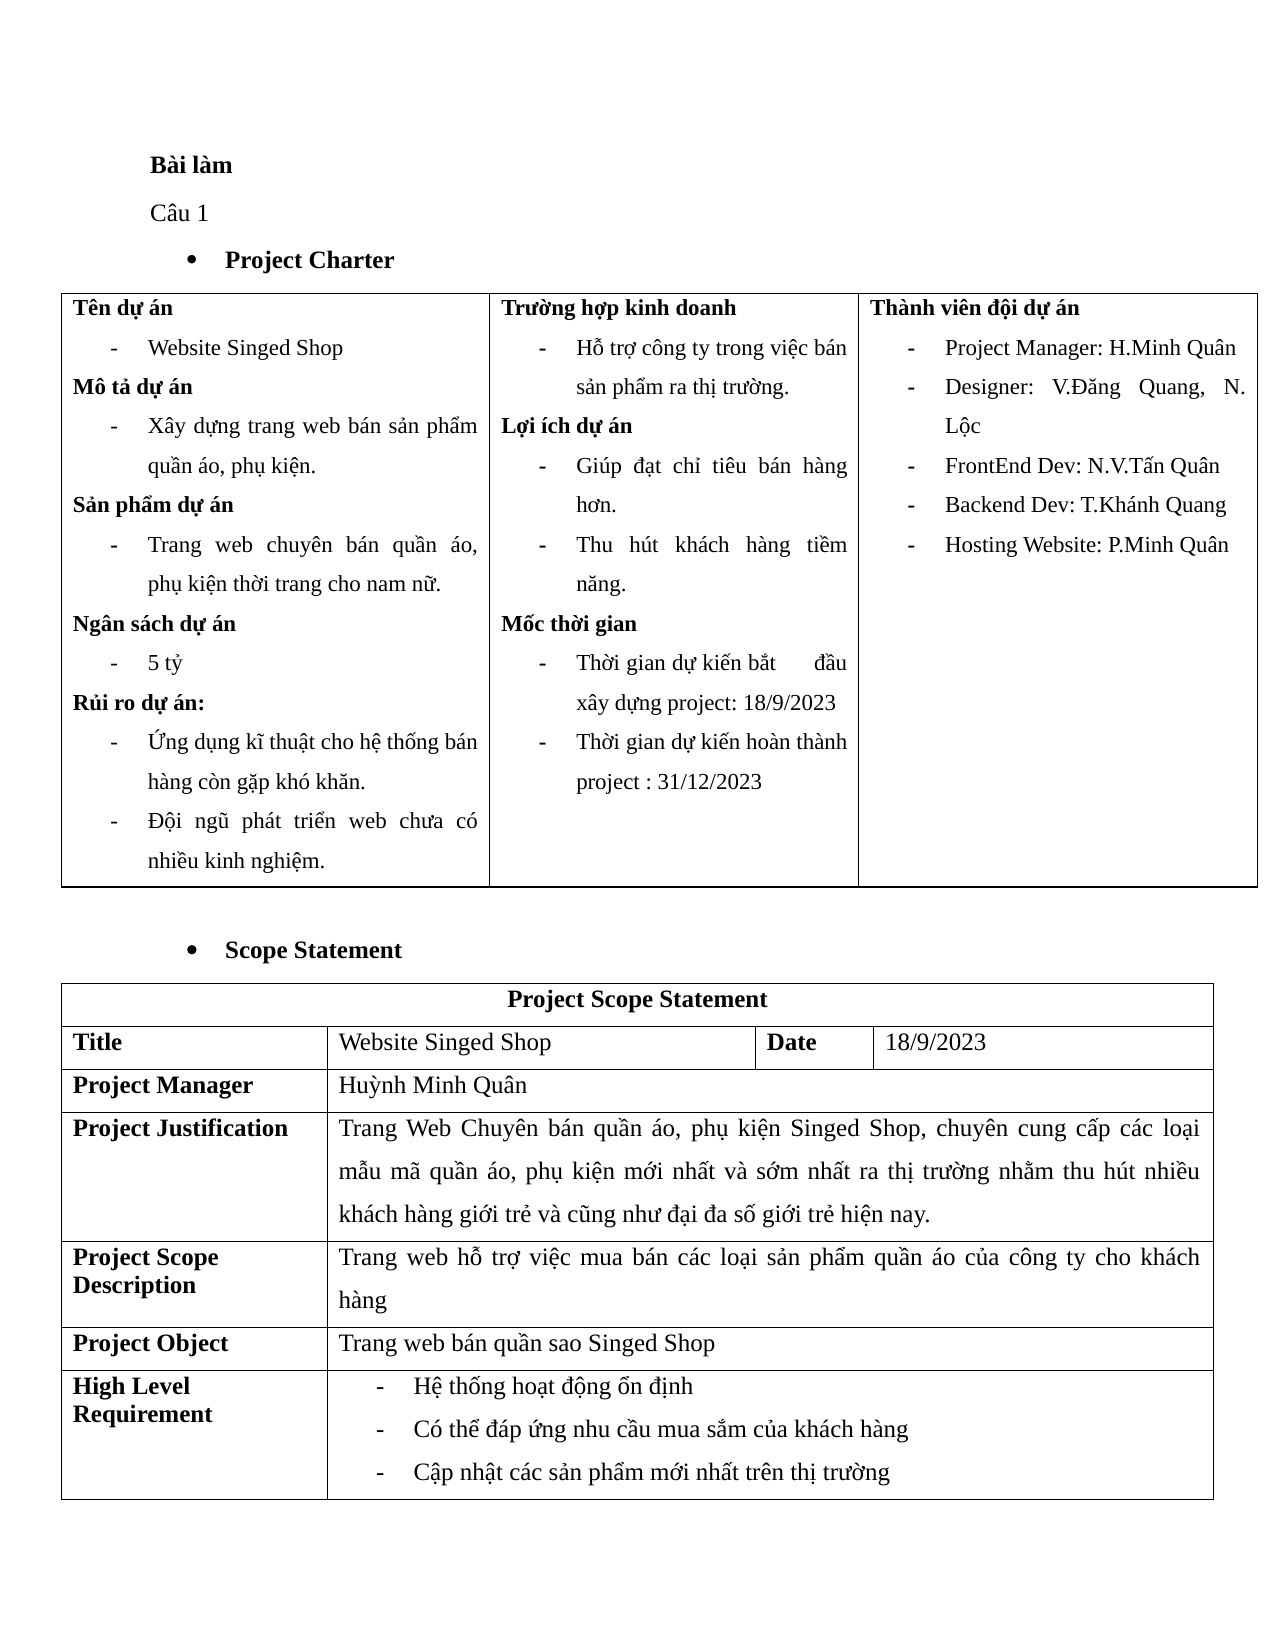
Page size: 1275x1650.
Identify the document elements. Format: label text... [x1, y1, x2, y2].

list Scope Statement [187, 935, 1125, 964]
table_cell Project Object [62, 1328, 327, 1370]
table_cell Trang Web Chuyên bán quần áo, phụ kiện Singed Shop, chuyên cung cấp các loại mẫu mã quần áo, phụ kiện mới nhất và sớm nhất ra thị trường nhằm thu hút nhiều khách hàng giới trẻ và cũng như đại đa số giới trẻ hiện nay. [328, 1113, 1213, 1241]
table_cell 18/9/2023 [874, 1027, 1213, 1069]
table_header Thành viên đội dự án Project Manager: H.Minh Quân Designer: V.Đăng Quang, N. Lộc FrontEnd Dev: N.V.Tấn Quân Backend Dev: T.Khánh Quang Hosting Website: P.Minh Quân [859, 294, 1257, 886]
table_cell Huỳnh Minh Quân [328, 1070, 1213, 1112]
table_cell Project Manager [62, 1070, 327, 1112]
table_cell Project Scope Description [62, 1242, 327, 1327]
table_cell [62, 1371, 327, 1499]
table_header Trường hợp kinh doanh Hỗ trợ công ty trong việc bán sản phẩm ra thị trường. Lợi ích dự án Giúp đạt chỉ tiêu bán hàng hơn. Thu hút khách hàng tiềm năng. Mốc thời gian Thời gian dự kiến bắt đầu xây dựng project: 18/9/2023 Thời gian dự kiến hoàn thành project : 31/12/2023 [490, 294, 858, 886]
text Bài làm [150, 150, 1125, 179]
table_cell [328, 1371, 1213, 1499]
table_cell Project Justification [62, 1113, 327, 1241]
table_header Tên dự án Website Singed Shop Mô tả dự án Xây dựng trang web bán sản phẩm quần áo, phụ kiện. Sản phẩm dự án Trang web chuyên bán quần áo, phụ kiện thời trang cho nam nữ. Ngân sách dự án 5 tỷ Rủi ro dự án: Ứng dụng kĩ thuật cho hệ thống bán hàng còn gặp khó khăn. Đội ngũ phát triển web chưa có nhiều kinh nghiệm. [62, 294, 489, 886]
table_cell Title [62, 1027, 327, 1069]
table_cell Date [756, 1027, 873, 1069]
table_cell Trang web bán quần sao Singed Shop [328, 1328, 1213, 1370]
list Project Charter [187, 245, 1125, 274]
table_header Project Scope Statement [62, 984, 1213, 1026]
table_cell Trang web hỗ trợ việc mua bán các loại sản phẩm quần áo của công ty cho khách hàng [328, 1242, 1213, 1327]
table_cell Website Singed Shop [328, 1027, 755, 1069]
text Câu 1 [150, 198, 1125, 226]
